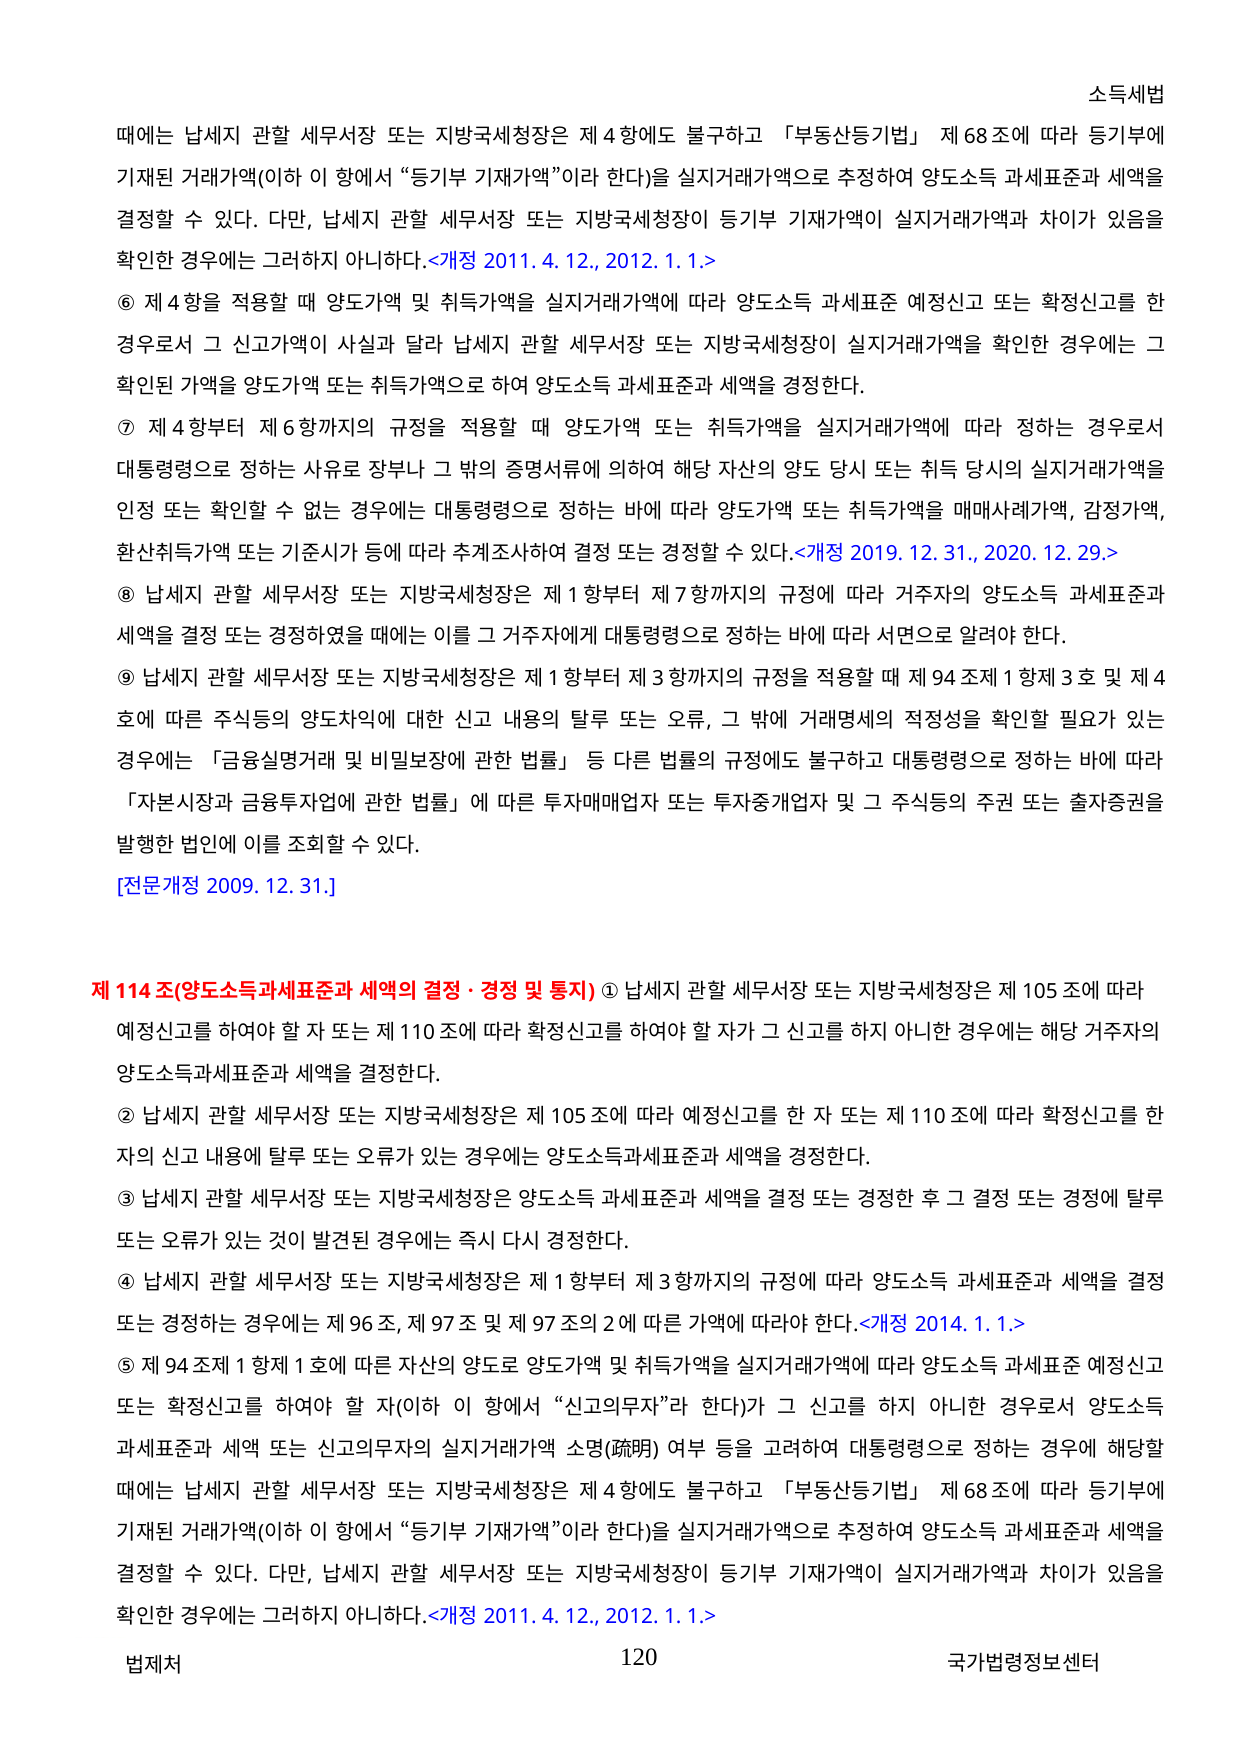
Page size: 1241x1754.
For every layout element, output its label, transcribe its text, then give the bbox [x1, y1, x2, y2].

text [117, 108, 1165, 275]
text ⑧ 납세지 관할 세무서장 또는 지방국세청장은 제1항부터 제7항까지의 규정에 따라 거주자의 양도소득 과세표준과 세액을 결정 또는 경정하였을 때에는 이를 그 거주자에게 대통령령으로 정하는 바에 따라 서면으로 알려야 한다. [117, 567, 1165, 650]
text ⑦ 제4항부터 제6항까지의 규정을 적용할 때 양도가액 또는 취득가액을 실지거래가액에 따라 정하는 경우로서 대통령령으로 정하는 사유로 장부나 그 밖의 증명서류에 의하여 해당 자산의 양도 당시 또는 취득 당시의 실지거래가액을 인정 또는 확인할 수 없는 경우에는 대통령령으로 정하는 바에 따라 양도가액 또는 취득가액을 매매사례가액, 감정가액, 환산취득가액 또는 기준시가 등에 따라 추계조사하여 결정 또는 경정할 수 있다.<개정 2019. 12. 31., 2020. 12. 29.> [117, 400, 1165, 567]
text ④ 납세지 관할 세무서장 또는 지방국세청장은 제1항부터 제3항까지의 규정에 따라 양도소득 과세표준과 세액을 결정 또는 경정하는 경우에는 제96조, 제97조 및 제97조의2에 따른 가액에 따라야 한다.<개정 2014. 1. 1.> [117, 1254, 1165, 1337]
text ③ 납세지 관할 세무서장 또는 지방국세청장은 양도소득 과세표준과 세액을 결정 또는 경정한 후 그 결정 또는 경정에 탈루 또는 오류가 있는 것이 발견된 경우에는 즉시 다시 경정한다. [117, 1171, 1165, 1254]
text ⑨ 납세지 관할 세무서장 또는 지방국세청장은 제1항부터 제3항까지의 규정을 적용할 때 제94조제1항제3호 및 제4호에 따른 주식등의 양도차익에 대한 신고 내용의 탈루 또는 오류, 그 밖에 거래명세의 적정성을 확인할 필요가 있는 경우에는 「금융실명거래 및 비밀보장에 관한 법률」 등 다른 법률의 규정에도 불구하고 대통령령으로 정하는 바에 따라 「자본시장과 금융투자업에 관한 법률」에 따른 투자매매업자 또는 투자중개업자 및 그 주식등의 주권 또는 출자증권을 발행한 법인에 이를 조회할 수 있다. [117, 650, 1165, 858]
text 제114조(양도소득과세표준과 세액의 결정ㆍ경정 및 통지) ① 납세지 관할 세무서장 또는 지방국세청장은 제105조에 따라 예정신고를 하여야 할 자 또는 제110조에 따라 확정신고를 하여야 할 자가 그 신고를 하지 아니한 경우에는 해당 거주자의 양도소득과세표준과 세액을 결정한다. [92, 962, 1165, 1087]
text ② 납세지 관할 세무서장 또는 지방국세청장은 제105조에 따라 예정신고를 한 자 또는 제110조에 따라 확정신고를 한 자의 신고 내용에 탈루 또는 오류가 있는 경우에는 양도소득과세표준과 세액을 경정한다. [117, 1087, 1165, 1171]
text ⑥ 제4항을 적용할 때 양도가액 및 취득가액을 실지거래가액에 따라 양도소득 과세표준 예정신고 또는 확정신고를 한 경우로서 그 신고가액이 사실과 달라 납세지 관할 세무서장 또는 지방국세청장이 실지거래가액을 확인한 경우에는 그 확인된 가액을 양도가액 또는 취득가액으로 하여 양도소득 과세표준과 세액을 경정한다. [117, 275, 1165, 400]
text [전문개정 2009. 12. 31.] [117, 858, 1165, 900]
